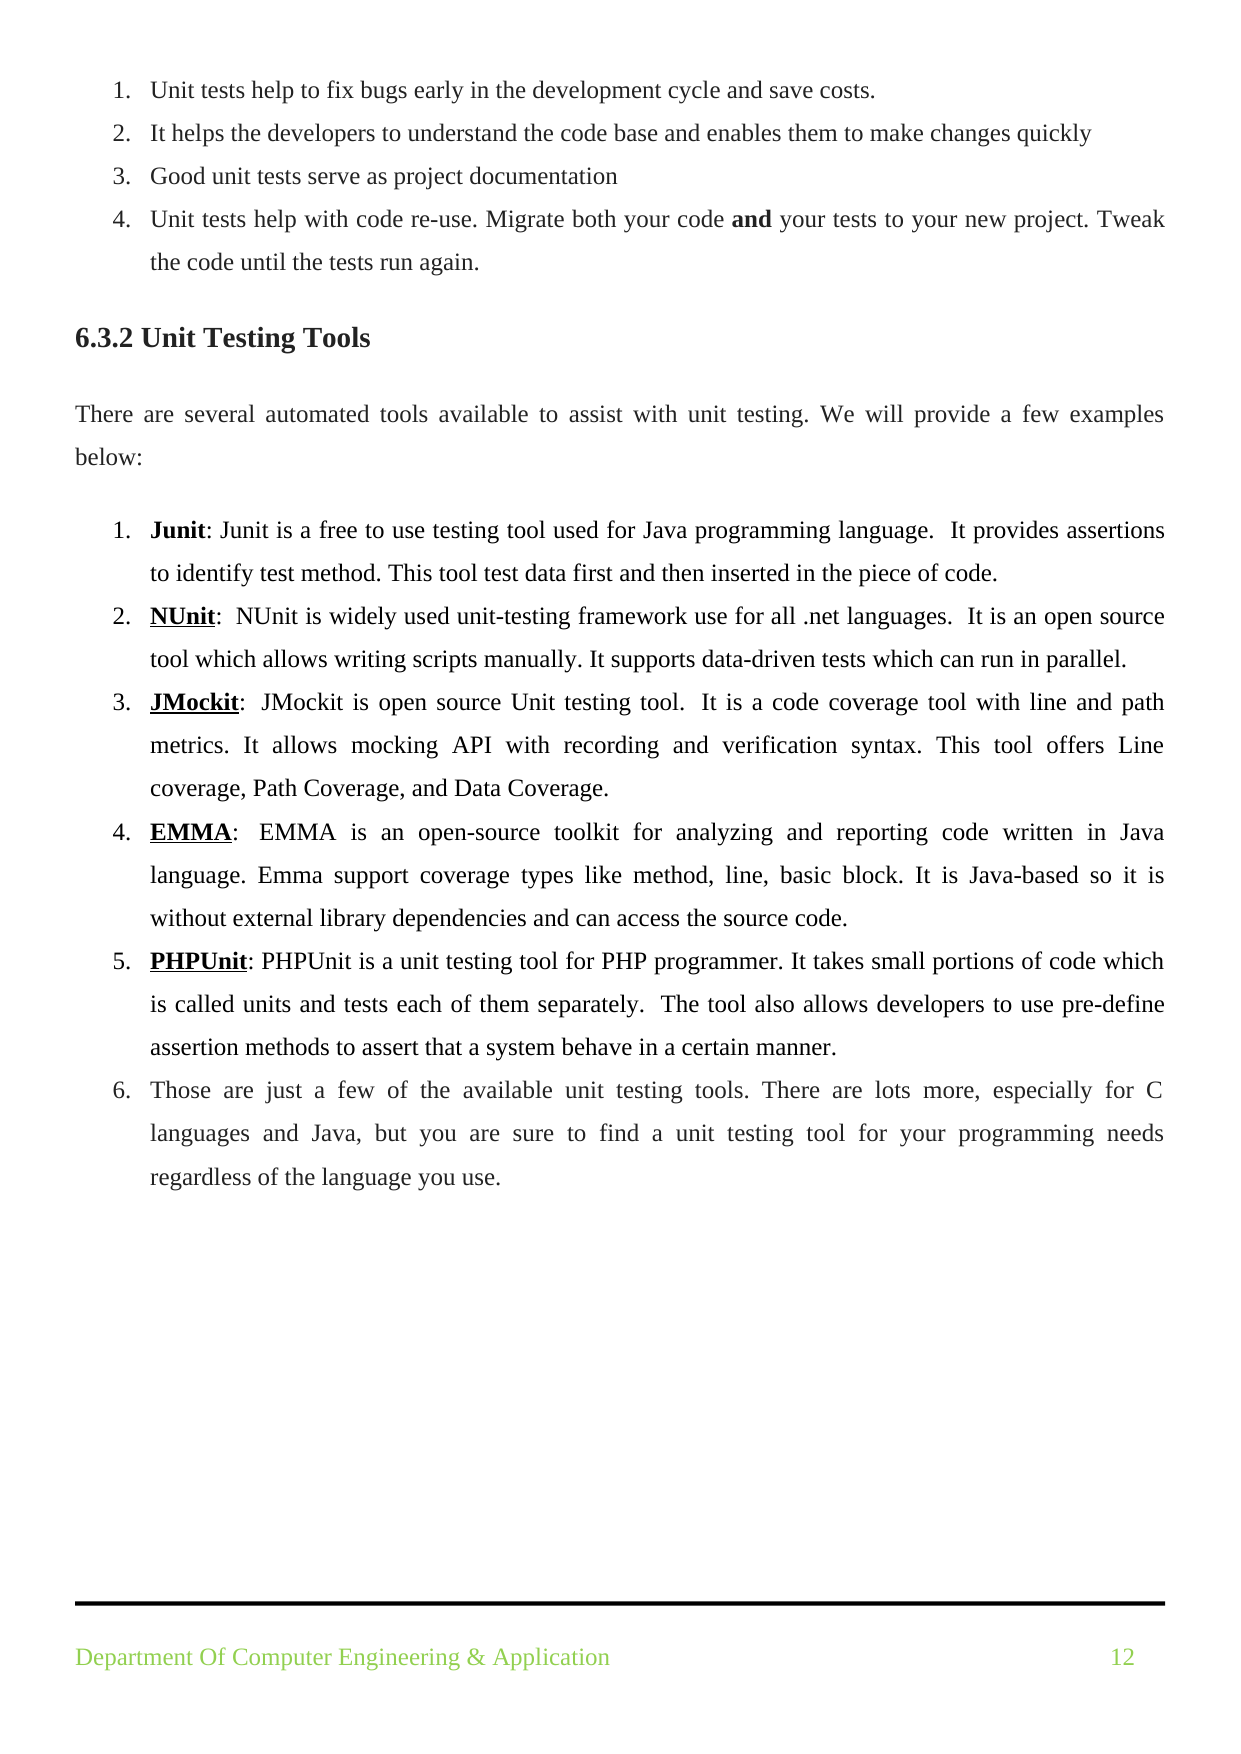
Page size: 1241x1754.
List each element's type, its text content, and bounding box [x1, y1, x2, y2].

list NUnit: NUnit is widely used unit-testing framework use for all .net languages. It is an open source tool which allows writing scripts manually. It supports data-driven tests which can run in parallel. [112, 601, 1165, 673]
list JMockit: JMockit is open source Unit testing tool. It is a code coverage tool with line and path metrics. It allows mocking API with recording and verification syntax. This tool offers Line coverage, Path Coverage, and Data Coverage. [112, 687, 1165, 802]
list Good unit tests serve as project documentation [112, 161, 1165, 190]
list Unit tests help with code re-use. Migrate both your code and your tests to your new project. Tweak the code until the tests run again. [112, 204, 1165, 276]
list PHPUnit: PHPUnit is a unit testing tool for PHP programmer. It takes small portions of code which is called units and tests each of them separately. The tool also allows developers to use pre-define assertion methods to assert that a system behave in a certain manner. [112, 946, 1165, 1061]
list Unit tests help to fix bugs early in the development cycle and save costs. [112, 75, 1165, 104]
list Those are just a few of the available unit testing tools. There are lots more, especially for C languages and Java, but you are sure to find a unit testing tool for your programming needs regardless of the language you use. [112, 1075, 1165, 1190]
list It helps the developers to understand the code base and enables them to make changes quickly [112, 118, 1165, 147]
text Department Of Computer Engineering & Application 12 [75, 1642, 1165, 1671]
list Junit: Junit is a free to use testing tool used for Java programming language. It provides assertions to identify test method. This tool test data first and then inserted in the piece of code. [112, 515, 1165, 587]
subtitle 6.3.2 Unit Testing Tools [75, 320, 1165, 353]
text There are several automated tools available to assist with unit testing. We will provide a few examples below: [75, 399, 1165, 471]
list EMMA: EMMA is an open-source toolkit for analyzing and reporting code written in Java language. Emma support coverage types like method, line, basic block. It is Java-based so it is without external library dependencies and can access the source code. [112, 817, 1165, 932]
